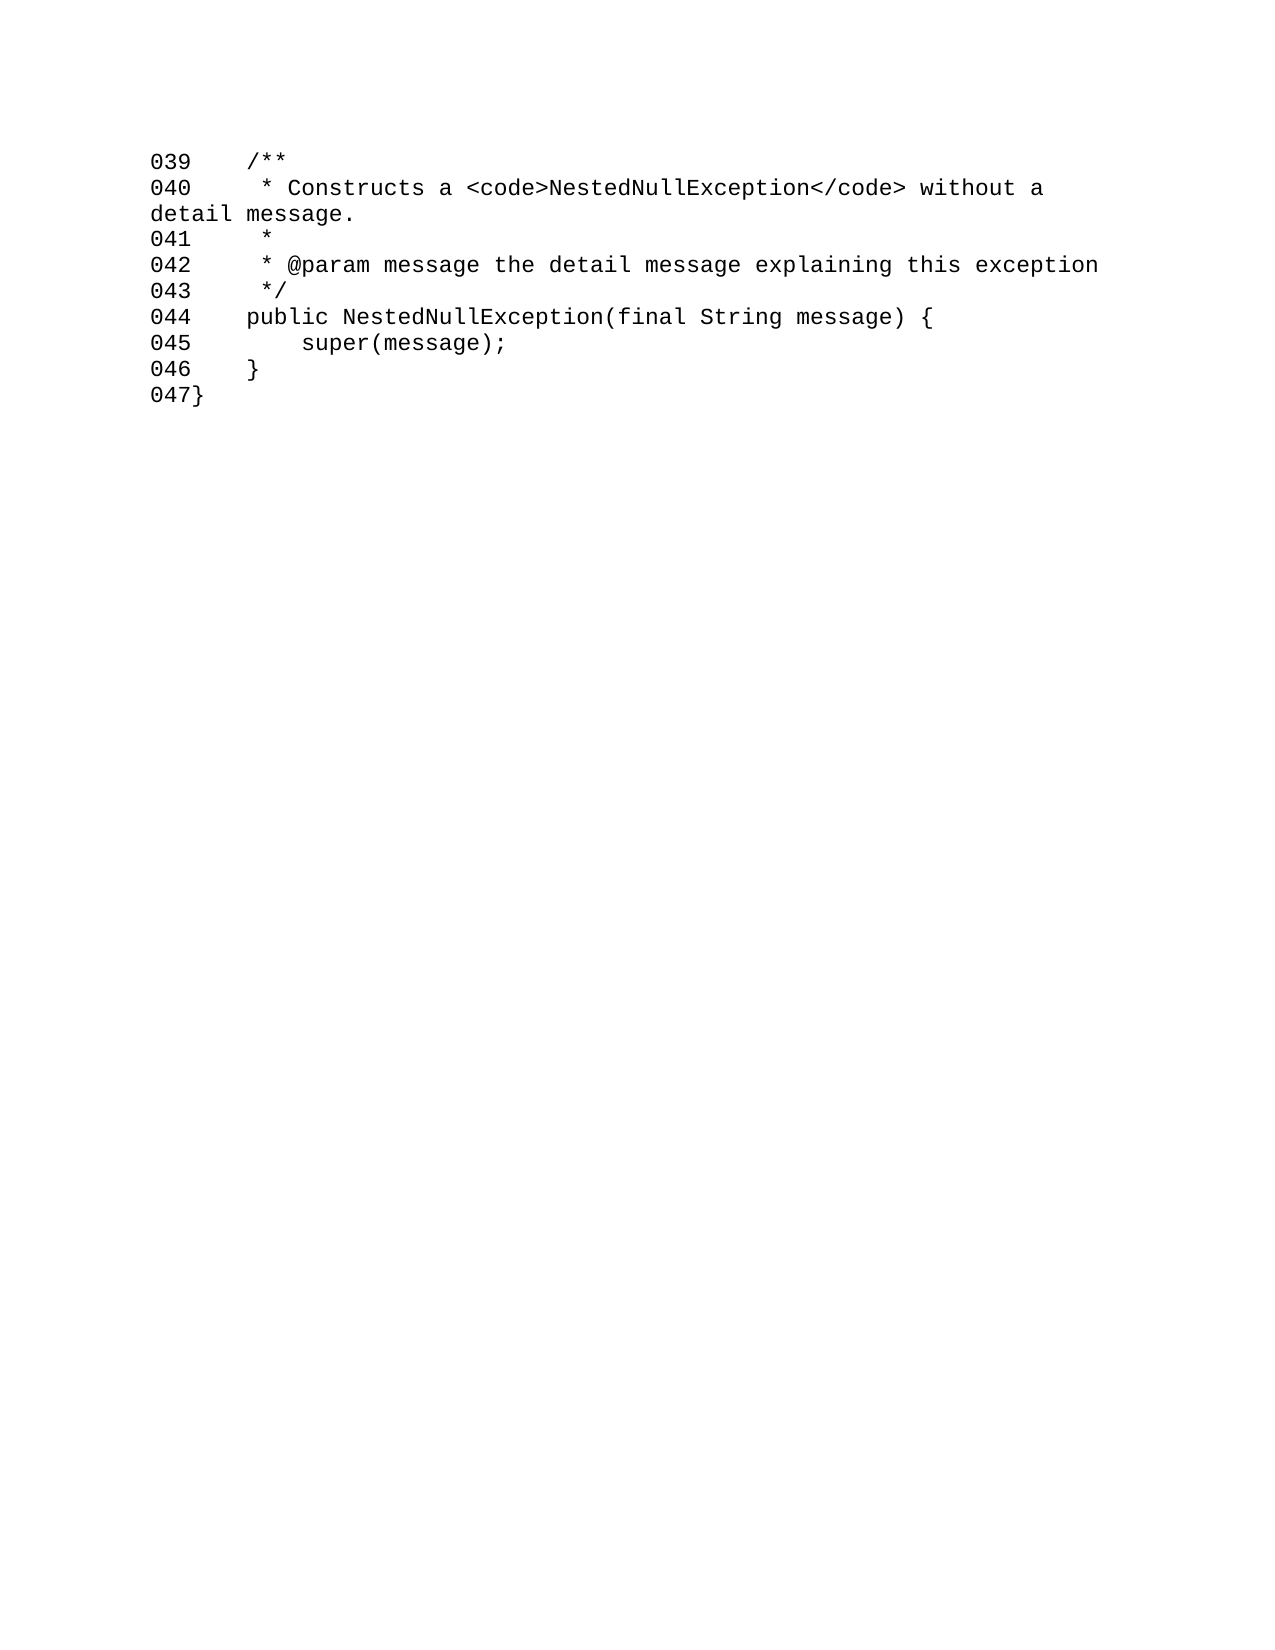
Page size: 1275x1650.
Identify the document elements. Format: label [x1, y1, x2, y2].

text [150, 150, 1125, 1499]
